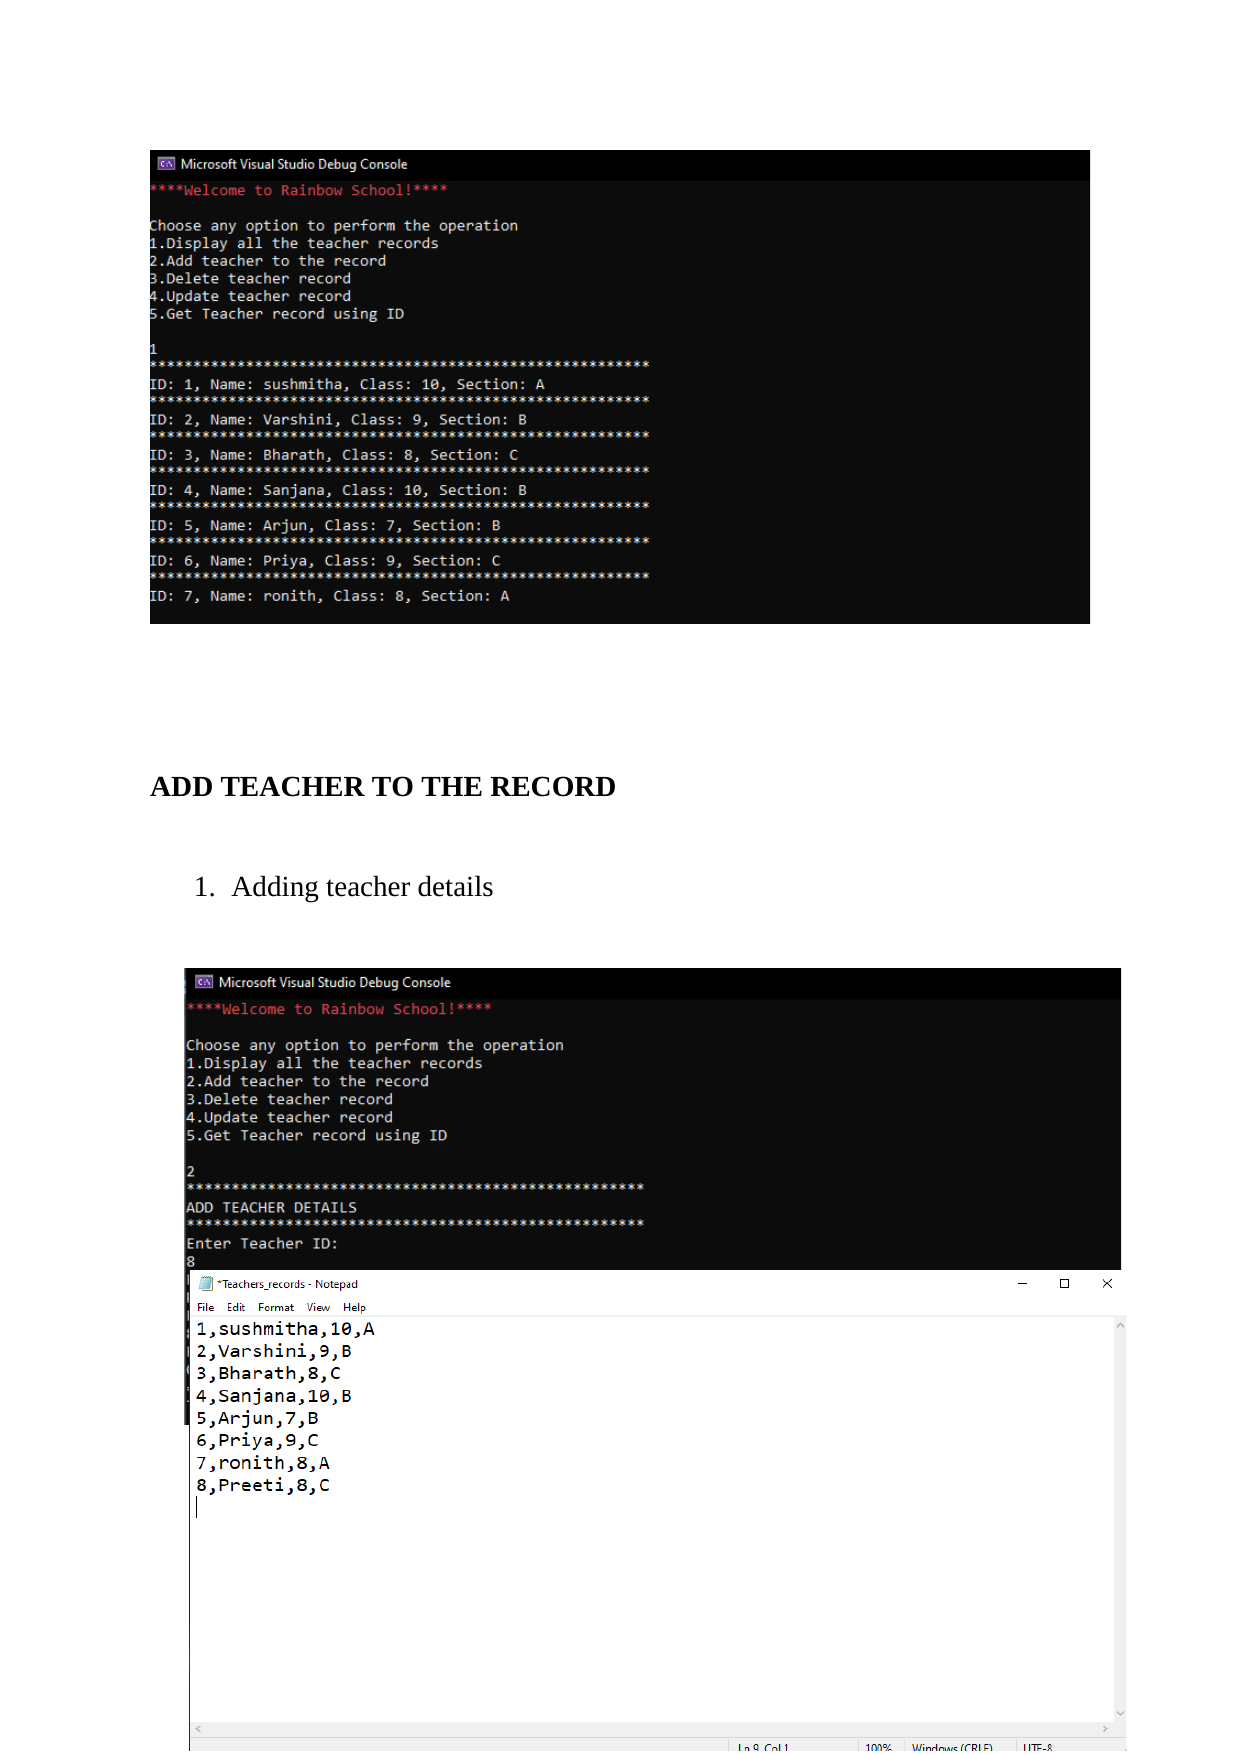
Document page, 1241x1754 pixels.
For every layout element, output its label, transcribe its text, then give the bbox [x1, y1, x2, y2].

picture [184, 968, 1126, 1752]
text ADD TEACHER TO THE RECORD [150, 769, 1090, 802]
list Adding teacher details [194, 869, 1090, 903]
picture [150, 150, 1091, 624]
